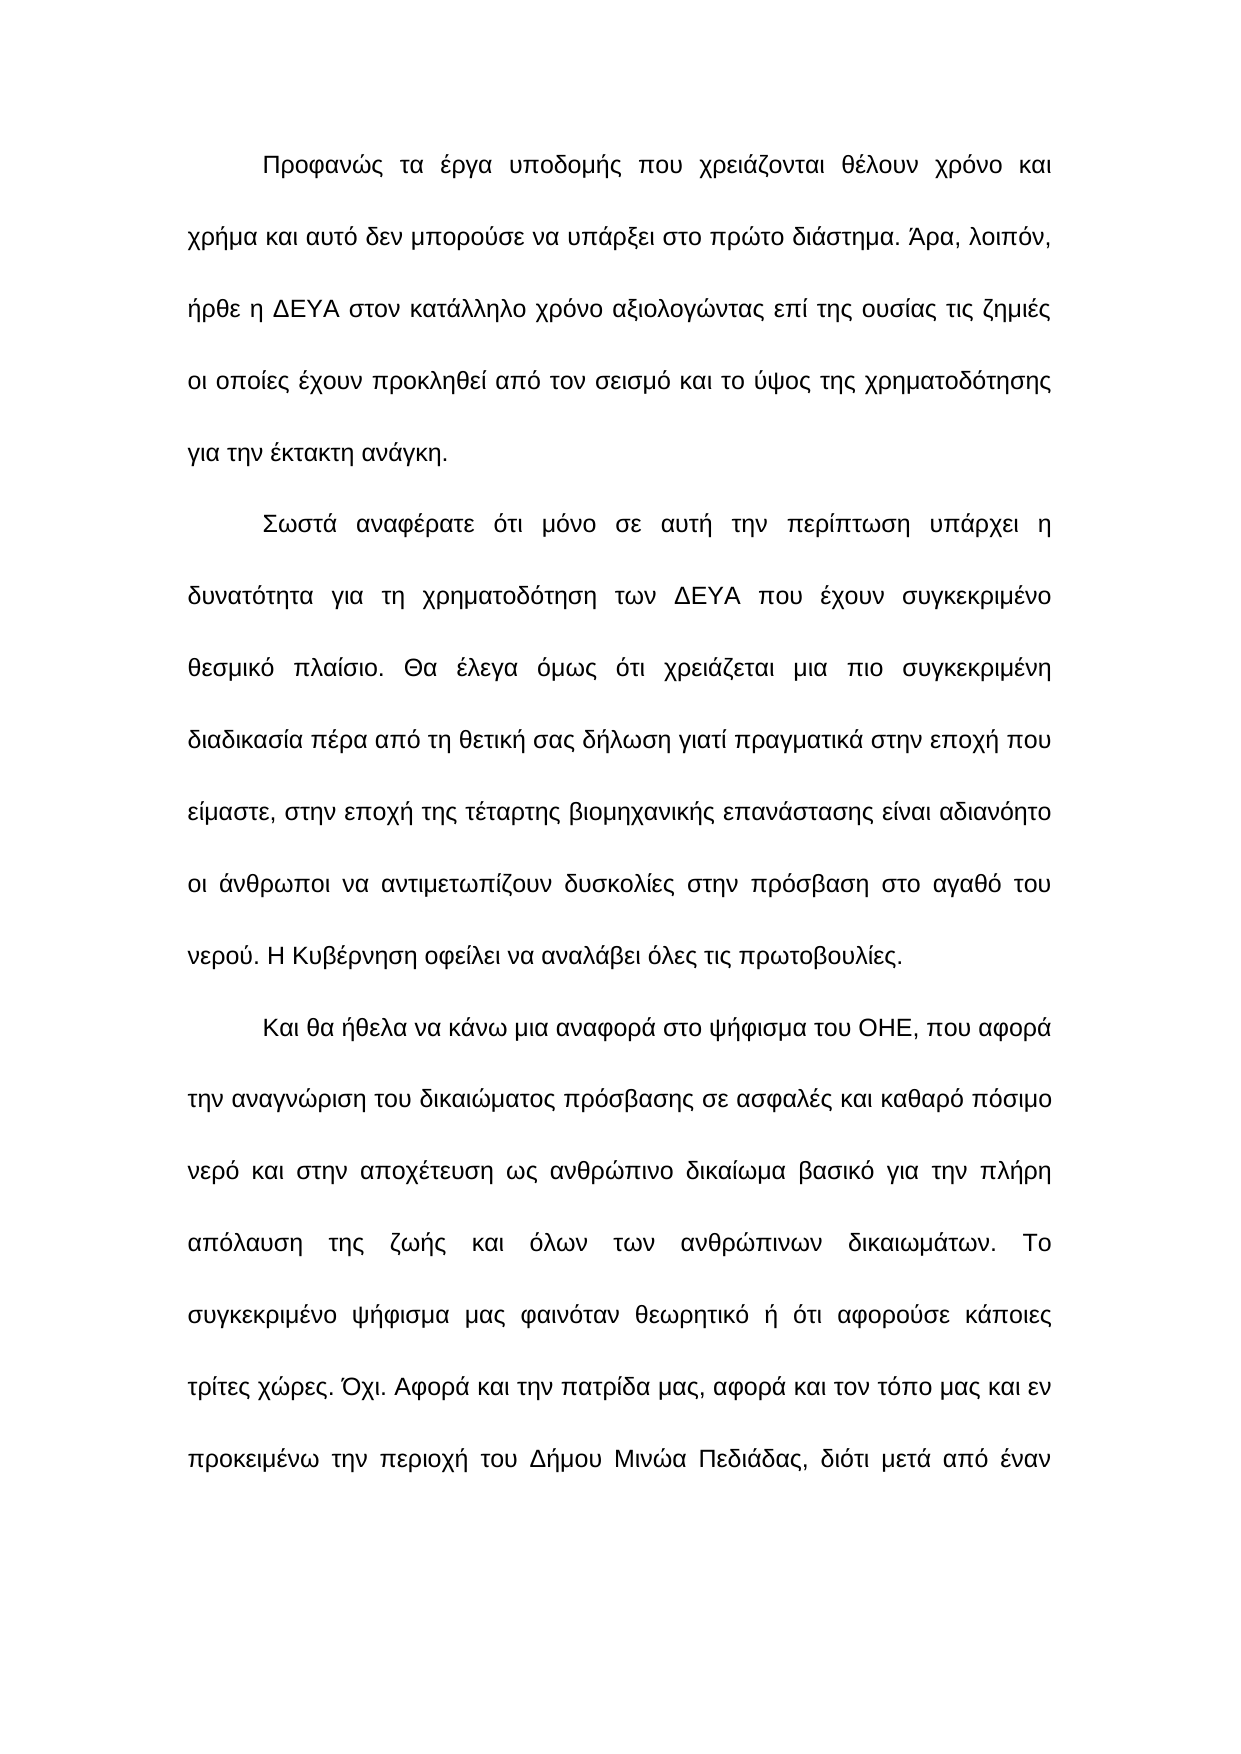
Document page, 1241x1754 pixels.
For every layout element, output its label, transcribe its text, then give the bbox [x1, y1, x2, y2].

text Σωστά αναφέρατε ότι μόνο σε αυτή την περίπτωση υπάρχει η δυνατότητα για τη χρηματοδότηση των ΔΕΥΑ που έχουν συγκεκριμένο θεσμικό πλαίσιο. Θα έλεγα όμως ότι χρειάζεται μια πιο συγκεκριμένη διαδικασία πέρα από τη θετική σας δήλωση γιατί πραγματικά στην εποχή που είμαστε, στην εποχή της τέταρτης βιομηχανικής επανάστασης είναι αδιανόητο οι άνθρωποι να αντιμετωπίζουν δυσκολίες στην πρόσβαση στο αγαθό του νερού. Η Κυβέρνηση οφείλει να αναλάβει όλες τις πρωτοβουλίες. [187, 509, 1053, 969]
text Προφανώς τα έργα υποδομής που χρειάζονται θέλουν χρόνο και χρήμα και αυτό δεν μπορούσε να υπάρξει στο πρώτο διάστημα. Άρα, λοιπόν, ήρθε η ΔΕΥΑ στον κατάλληλο χρόνο αξιολογώντας επί της ουσίας τις ζημιές οι οποίες έχουν προκληθεί από τον σεισμό και το ύψος της χρηματοδότησης για την έκτακτη ανάγκη. [187, 150, 1053, 466]
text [187, 1012, 1053, 1472]
